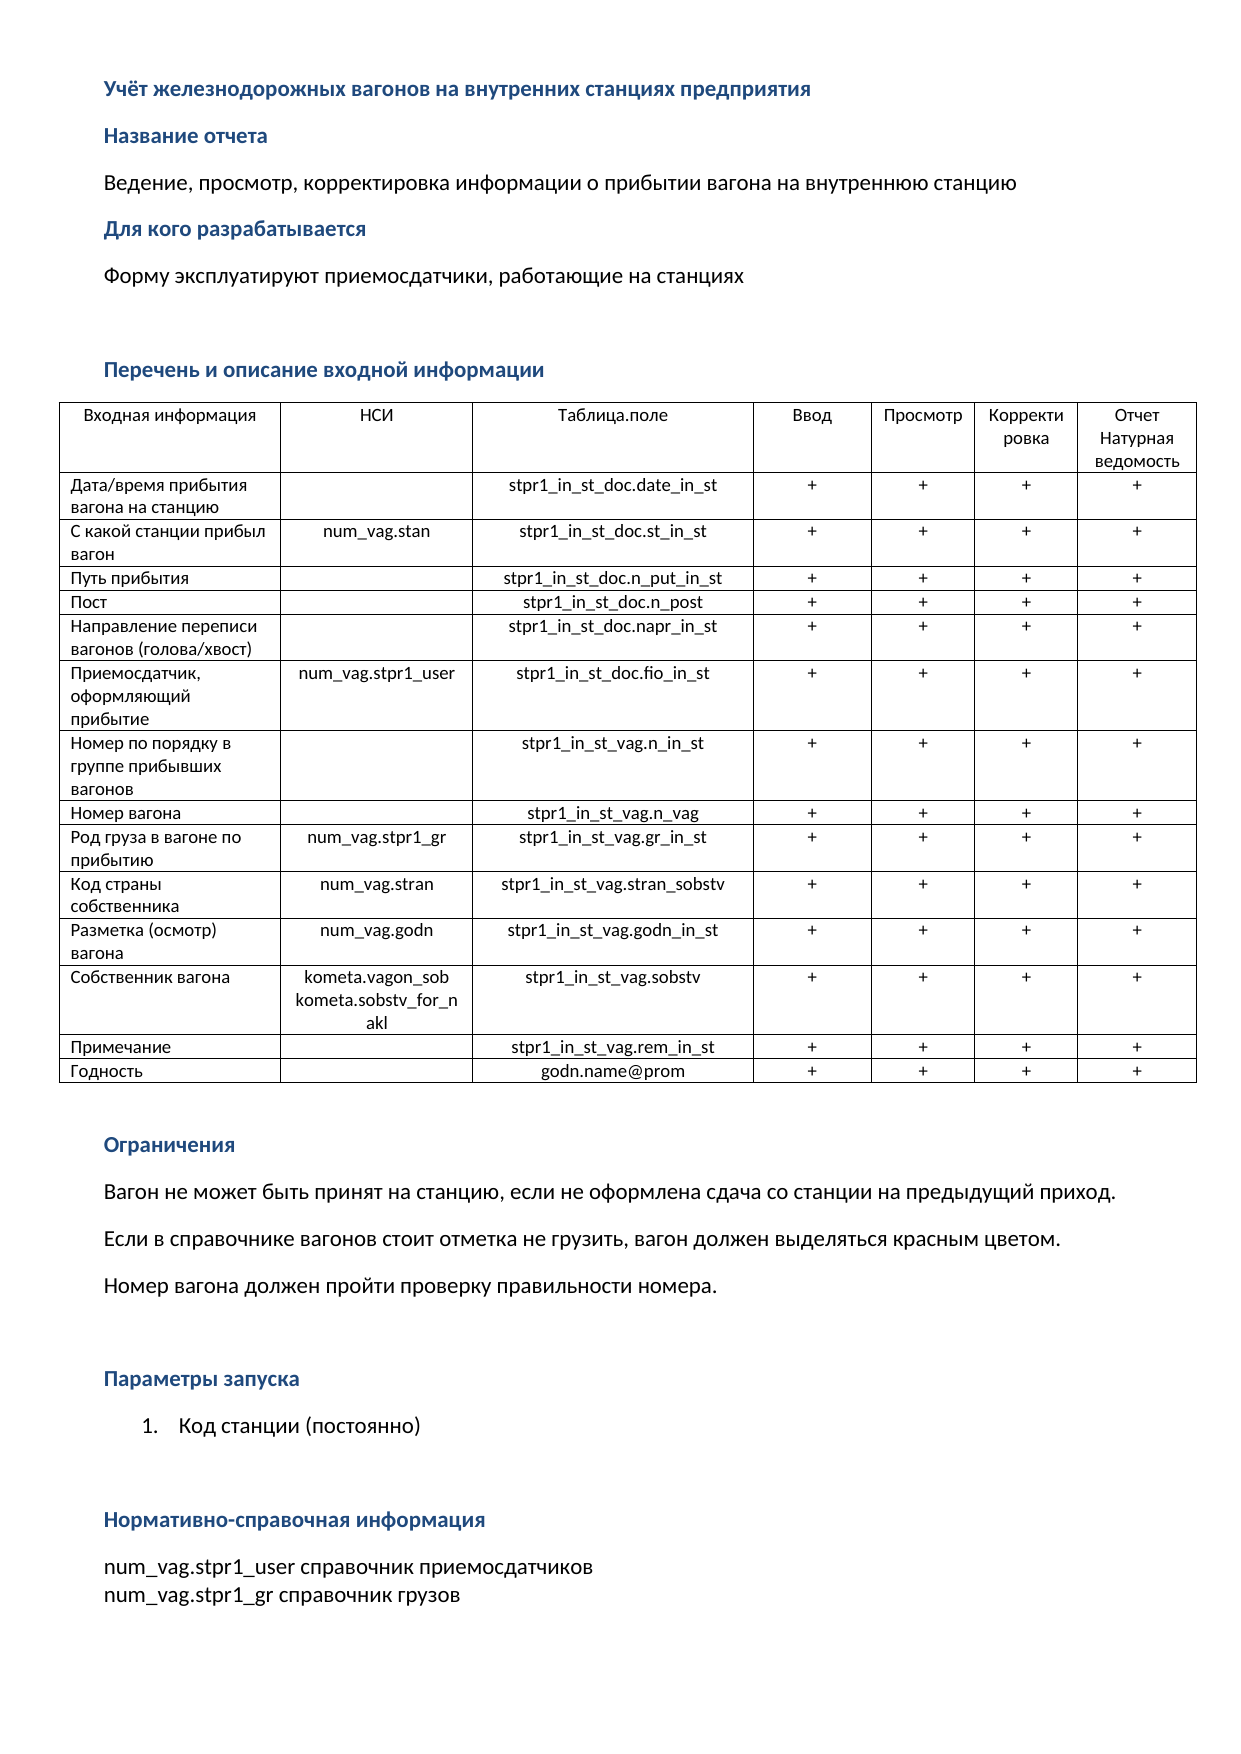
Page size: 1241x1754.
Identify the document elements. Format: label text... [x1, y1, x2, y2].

table_cell stpr1_in_st_vag.sobstv [473, 966, 753, 1034]
table_cell stpr1_in_st_vag.gr_in_st [473, 825, 753, 871]
table_cell + [872, 919, 974, 964]
table_cell + [872, 615, 974, 660]
table_cell + [754, 919, 871, 964]
table_cell stpr1_in_st_vag.stran_sobstv [473, 872, 753, 918]
table_cell Примечание [60, 1035, 280, 1058]
table_cell + [872, 801, 974, 824]
text Название отчета [103, 121, 1167, 149]
table_cell [281, 591, 472, 613]
table_header Корректировка [975, 403, 1077, 472]
table_cell Направление переписи вагонов (голова/хвост) [60, 615, 280, 660]
table_cell num_vag.godn [281, 919, 472, 964]
table_cell num_vag.stran [281, 872, 472, 918]
text Ведение, просмотр, корректировка информации о прибытии вагона на внутреннюю станцию [103, 168, 1167, 196]
table_cell + [1078, 591, 1196, 613]
table_cell + [1078, 567, 1196, 589]
table_cell + [975, 661, 1077, 730]
table_cell + [754, 520, 871, 566]
text Форму эксплуатируют приемосдатчики, работающие на станциях [103, 261, 1167, 289]
table_cell [281, 731, 472, 800]
table_cell + [872, 731, 974, 800]
table_cell + [754, 801, 871, 824]
table_cell Дата/время прибытия вагона на станцию [60, 473, 280, 519]
table_cell + [754, 731, 871, 800]
table_cell + [1078, 1059, 1196, 1082]
table_header Просмотр [872, 403, 974, 472]
table_header Входная информация [60, 403, 280, 472]
table_cell Собственник вагона [60, 966, 280, 1034]
table_cell stpr1_in_st_doc.fio_in_st [473, 661, 753, 730]
table_cell + [872, 661, 974, 730]
table_cell + [975, 872, 1077, 918]
table_header Отчет Натурная ведомость [1078, 403, 1196, 472]
table_cell kometa.vagon_sob kometa.sobstv_for_nakl [281, 966, 472, 1034]
table_cell + [1078, 731, 1196, 800]
table_cell [281, 567, 472, 589]
table_cell Номер вагона [60, 801, 280, 824]
table_cell Разметка (осмотр) вагона [60, 919, 280, 964]
table_cell + [975, 591, 1077, 613]
text Для кого разрабатывается [103, 214, 1167, 242]
text Вагон не может быть принят на станцию, если не оформлена сдача со станции на предыдущий приход. [103, 1177, 1167, 1205]
table_cell [281, 615, 472, 660]
table_cell + [975, 520, 1077, 566]
table_cell + [1078, 520, 1196, 566]
text Нормативно-справочная информация [103, 1505, 1167, 1533]
table_cell + [754, 872, 871, 918]
table_cell + [975, 801, 1077, 824]
table_cell + [1078, 1035, 1196, 1058]
table_cell + [754, 966, 871, 1034]
table_cell С какой станции прибыл вагон [60, 520, 280, 566]
table_header Таблица.поле [473, 403, 753, 472]
table_cell num_vag.stan [281, 520, 472, 566]
table_cell + [1078, 872, 1196, 918]
table_cell + [872, 966, 974, 1034]
table_cell + [1078, 801, 1196, 824]
table_cell + [754, 661, 871, 730]
table_cell + [872, 1059, 974, 1082]
text Параметры запуска [103, 1364, 1167, 1392]
table_cell stpr1_in_st_doc.n_post [473, 591, 753, 613]
table_cell stpr1_in_st_doc.date_in_st [473, 473, 753, 519]
table_cell num_vag.stpr1_user [281, 661, 472, 730]
table_cell + [975, 567, 1077, 589]
table_cell + [754, 1035, 871, 1058]
table_cell + [975, 473, 1077, 519]
table_cell + [975, 731, 1077, 800]
text Если в справочнике вагонов стоит отметка не грузить, вагон должен выделяться красным цветом. [103, 1224, 1167, 1252]
table_cell + [754, 591, 871, 613]
table_cell + [1078, 919, 1196, 964]
table_cell Номер по порядку в группе прибывших вагонов [60, 731, 280, 800]
table_cell stpr1_in_st_vag.n_in_st [473, 731, 753, 800]
text num_vag.stpr1_user справочник приемосдатчиков [103, 1552, 1167, 1580]
table_cell + [754, 1059, 871, 1082]
table_cell + [872, 825, 974, 871]
table_cell + [975, 919, 1077, 964]
text Номер вагона должен пройти проверку правильности номера. [103, 1271, 1167, 1299]
table_cell + [872, 520, 974, 566]
table_cell godn.name@prom [473, 1059, 753, 1082]
table_cell + [872, 567, 974, 589]
table_cell stpr1_in_st_vag.rem_in_st [473, 1035, 753, 1058]
table_cell stpr1_in_st_doc.napr_in_st [473, 615, 753, 660]
table_cell + [1078, 825, 1196, 871]
table_cell Род груза в вагоне по прибытию [60, 825, 280, 871]
table_cell + [975, 1035, 1077, 1058]
table_cell Пост [60, 591, 280, 613]
table_cell + [754, 473, 871, 519]
table_cell + [1078, 473, 1196, 519]
table_cell stpr1_in_st_doc.n_put_in_st [473, 567, 753, 589]
table_cell + [872, 473, 974, 519]
table_cell stpr1_in_st_vag.godn_in_st [473, 919, 753, 964]
table_cell [281, 1035, 472, 1058]
list Код станции (постоянно) [141, 1411, 1167, 1439]
text Учёт железнодорожных вагонов на внутренних станциях предприятия [103, 74, 1167, 102]
table_cell + [872, 872, 974, 918]
text num_vag.stpr1_gr справочник грузов [103, 1580, 1167, 1608]
table_cell stpr1_in_st_vag.n_vag [473, 801, 753, 824]
table_cell Годность [60, 1059, 280, 1082]
table_cell + [975, 825, 1077, 871]
table_cell + [1078, 615, 1196, 660]
table_cell + [872, 591, 974, 613]
table_cell + [975, 1059, 1077, 1082]
table_cell + [754, 567, 871, 589]
table_cell Путь прибытия [60, 567, 280, 589]
table_cell num_vag.stpr1_gr [281, 825, 472, 871]
table_cell + [754, 825, 871, 871]
text Перечень и описание входной информации [103, 355, 1167, 383]
table_cell + [872, 1035, 974, 1058]
table_cell Приемосдатчик, оформляющий прибытие [60, 661, 280, 730]
table_cell + [975, 966, 1077, 1034]
table_cell + [754, 615, 871, 660]
table_cell Код страны собственника [60, 872, 280, 918]
table_cell [281, 801, 472, 824]
table_cell [281, 473, 472, 519]
table_cell + [975, 615, 1077, 660]
table_cell + [1078, 966, 1196, 1034]
table_cell stpr1_in_st_doc.st_in_st [473, 520, 753, 566]
text Ограничения [103, 1130, 1167, 1158]
table_header Ввод [754, 403, 871, 472]
table_header НСИ [281, 403, 472, 472]
table_cell + [1078, 661, 1196, 730]
table_cell [281, 1059, 472, 1082]
